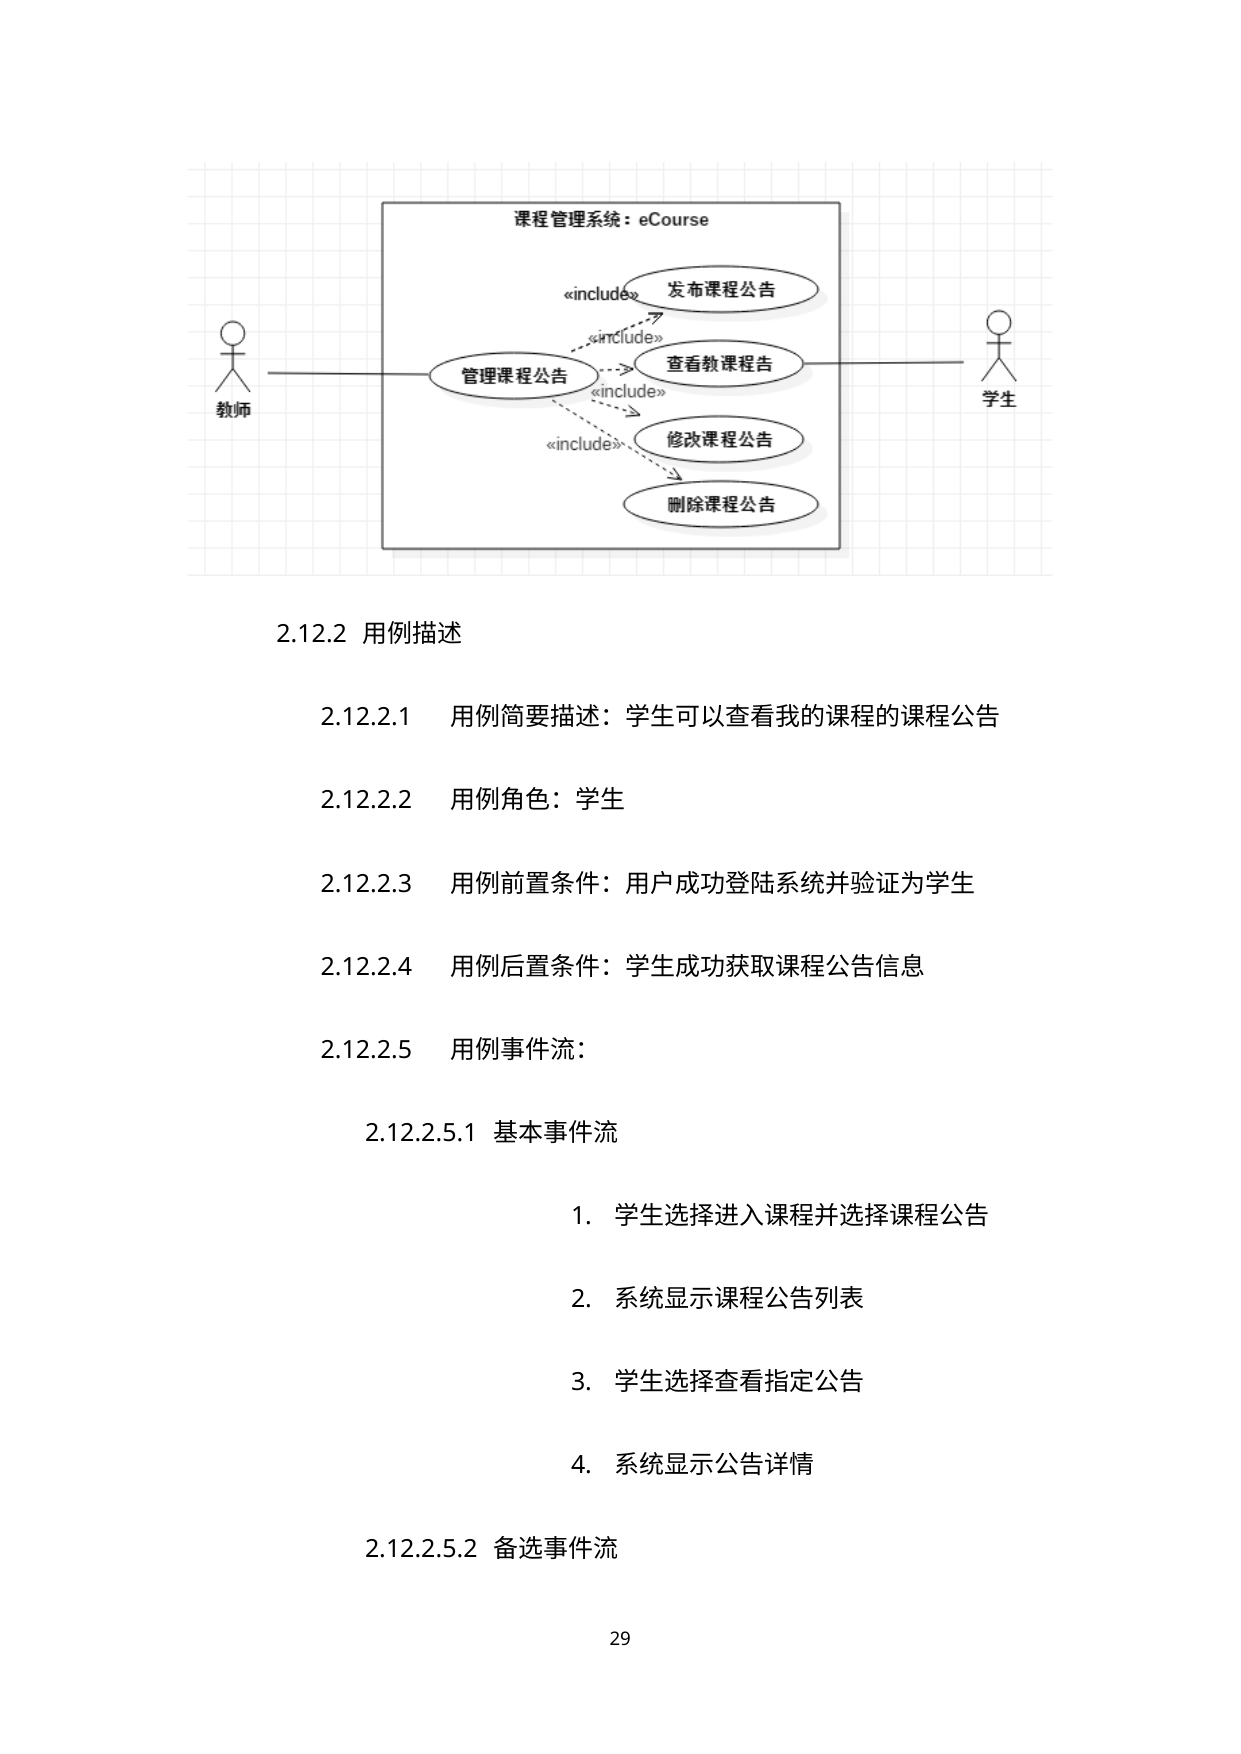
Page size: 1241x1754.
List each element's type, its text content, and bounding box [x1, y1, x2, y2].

list 学生选择进入课程并选择课程公告 [571, 1181, 1053, 1246]
list 系统显示公告详情 [571, 1431, 1053, 1496]
list 系统显示课程公告列表 [571, 1264, 1053, 1329]
list 用例事件流： [320, 1015, 1053, 1080]
list 基本事件流 [365, 1098, 1053, 1163]
picture [187, 162, 1053, 576]
list 用例简要描述：学生可以查看我的课程的课程公告 [320, 682, 1053, 747]
list 备选事件流 [365, 1514, 1053, 1579]
list 学生选择查看指定公告 [571, 1347, 1053, 1412]
list 用例角色：学生 [320, 766, 1053, 831]
list 用例后置条件：学生成功获取课程公告信息 [320, 932, 1053, 997]
list 用例前置条件：用户成功登陆系统并验证为学生 [320, 849, 1053, 914]
list 用例描述 [276, 599, 1053, 664]
